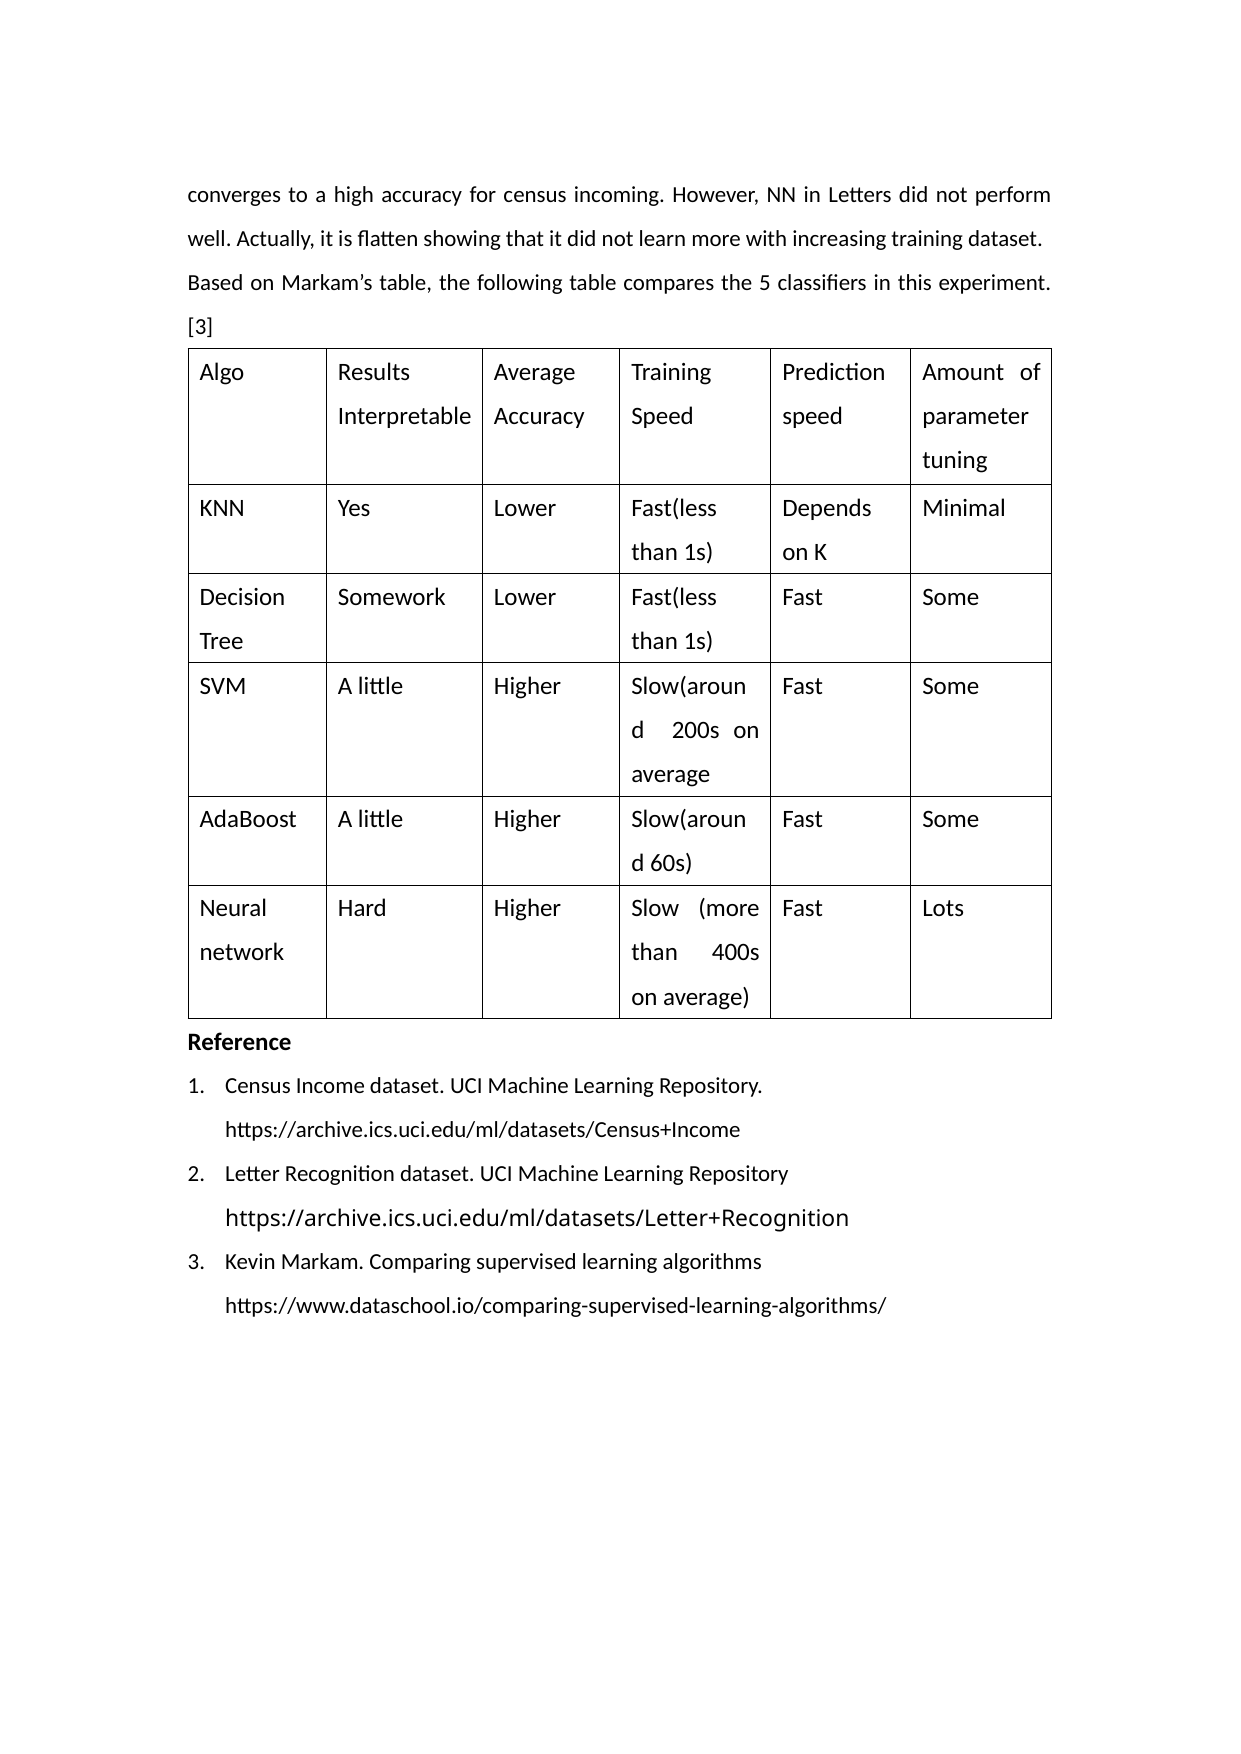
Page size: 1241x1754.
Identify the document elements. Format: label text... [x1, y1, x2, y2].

table_cell Slow(around 200s on average [620, 663, 770, 796]
table_cell Some [911, 663, 1051, 796]
table_header Average Accuracy [483, 349, 619, 484]
table_cell Higher [483, 663, 619, 796]
table_cell SVM [189, 663, 326, 796]
table_cell Depends on K [771, 485, 910, 573]
table_cell Yes [327, 485, 482, 573]
table_cell AdaBoost [189, 797, 326, 885]
table_cell Hard [327, 886, 482, 1018]
table_cell Minimal [911, 485, 1051, 573]
text Based on Markam’s table, the following table compares the 5 classifiers in this experiment. [3] [187, 260, 1053, 348]
list Census Income dataset. UCI Machine Learning Repository. [187, 1063, 1053, 1107]
table_cell Somework [327, 574, 482, 662]
table_cell Fast(less than 1s) [620, 485, 770, 573]
table_cell A little [327, 663, 482, 796]
table_cell Lower [483, 574, 619, 662]
table_cell Fast(less than 1s) [620, 574, 770, 662]
table_cell Higher [483, 886, 619, 1018]
table_cell Some [911, 574, 1051, 662]
table_cell KNN [189, 485, 326, 573]
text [187, 172, 1053, 260]
table_cell Fast [771, 574, 910, 662]
list Letter Recognition dataset. UCI Machine Learning Repository [187, 1151, 1053, 1195]
table_cell Higher [483, 797, 619, 885]
list https://www.dataschool.io/comparing-supervised-learning-algorithms/ [225, 1283, 1053, 1327]
list https://archive.ics.uci.edu/ml/datasets/Census+Income [225, 1107, 1053, 1151]
list Kevin Markam. Comparing supervised learning algorithms [187, 1239, 1053, 1283]
list https://archive.ics.uci.edu/ml/datasets/Letter+Recognition [225, 1195, 1053, 1239]
table_cell Decision Tree [189, 574, 326, 662]
table_cell Some [911, 797, 1051, 885]
table_cell Fast [771, 797, 910, 885]
text Reference [187, 1019, 1053, 1063]
table_cell Slow (more than 400s on average) [620, 886, 770, 1018]
table_cell A little [327, 797, 482, 885]
table_cell Slow(around 60s) [620, 797, 770, 885]
table_header Results Interpretable [327, 349, 482, 484]
table_header Algo [189, 349, 326, 484]
table_cell Lower [483, 485, 619, 573]
table_cell Fast [771, 663, 910, 796]
table_header Prediction speed [771, 349, 910, 484]
table_cell Lots [911, 886, 1051, 1018]
table_cell Fast [771, 886, 910, 1018]
table_header Training Speed [620, 349, 770, 484]
table_header Amount of parameter tuning [911, 349, 1051, 484]
table_cell Neural network [189, 886, 326, 1018]
